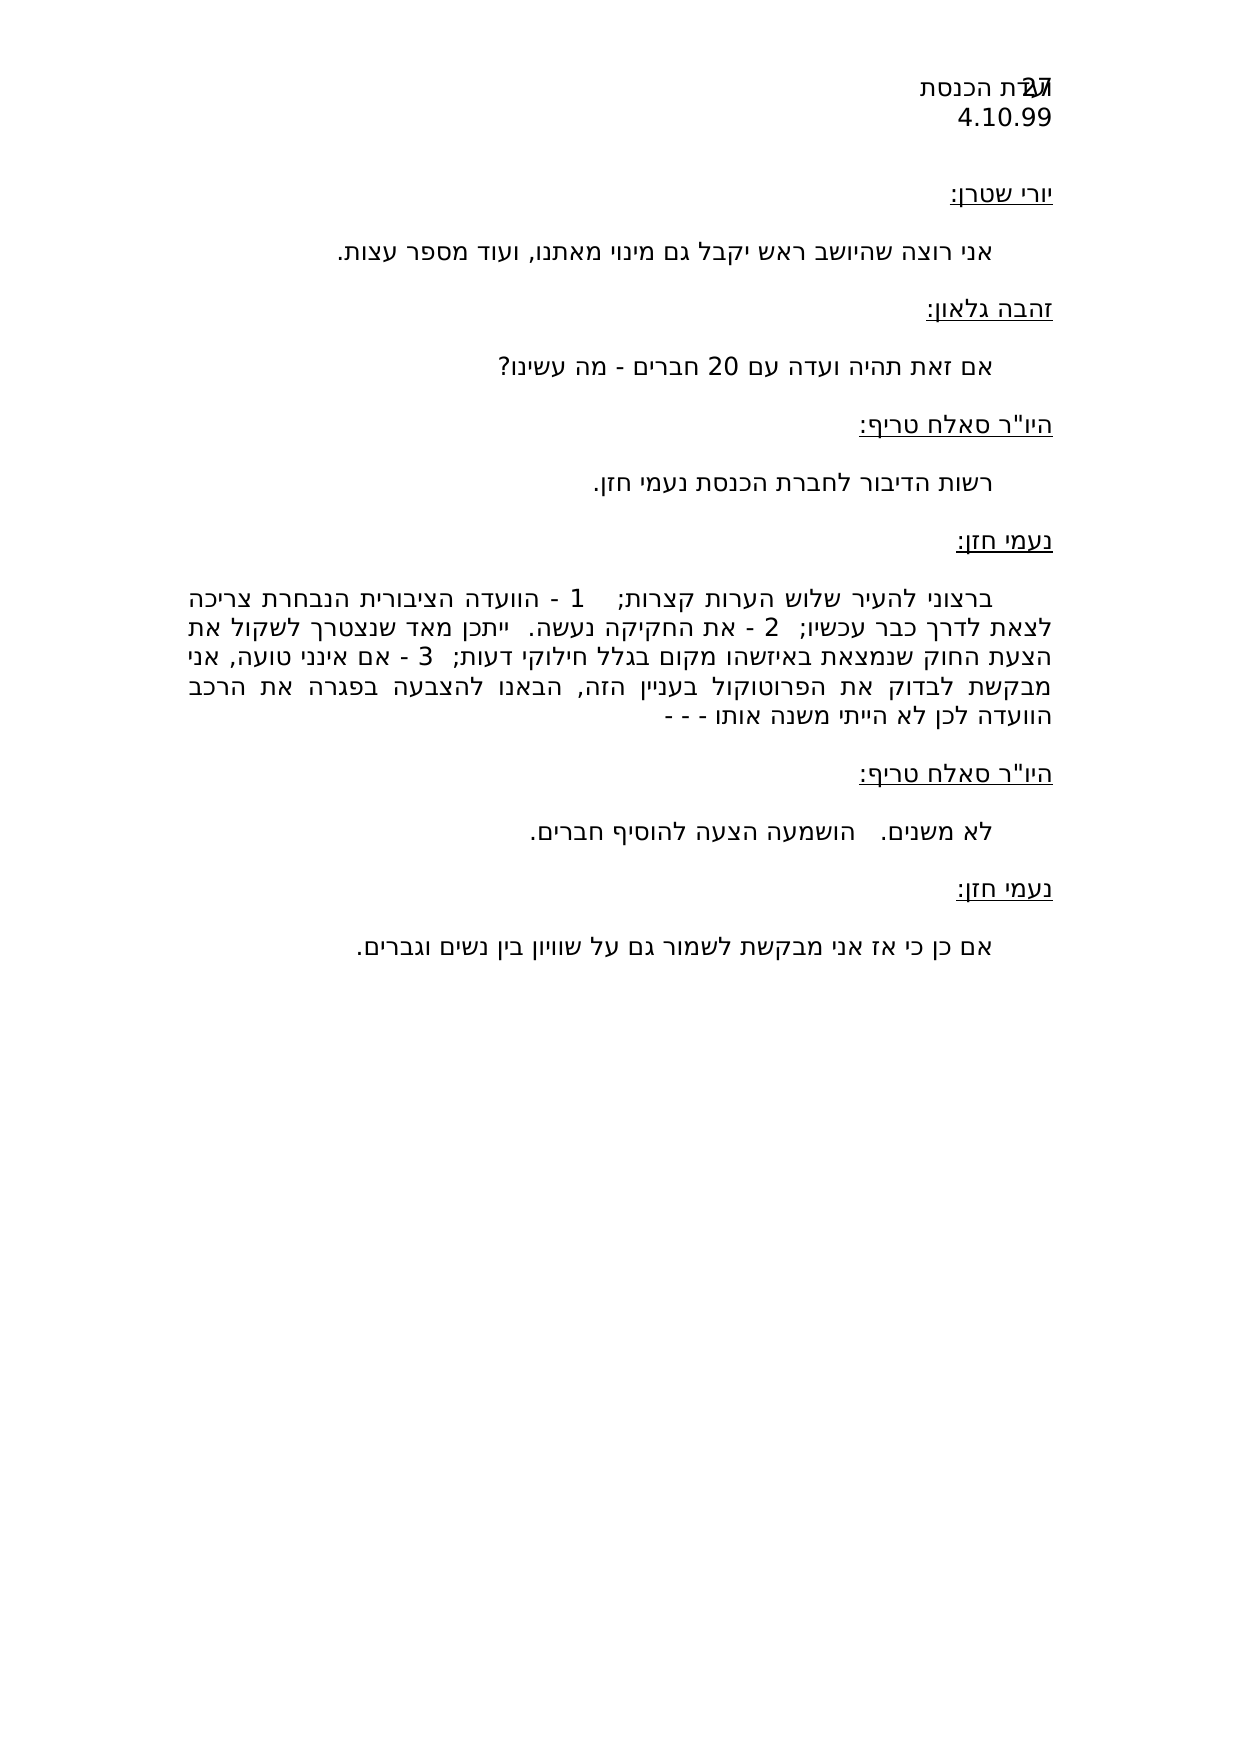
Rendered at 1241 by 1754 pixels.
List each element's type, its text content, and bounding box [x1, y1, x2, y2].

text רשות הדיבור לחברת הכנסת נעמי חזן. [187, 468, 1053, 497]
text זהבה גלאון: [187, 294, 1053, 324]
text היו"ר סאלח טריף: [187, 410, 1053, 439]
text לא משנים. הושמעה הצעה להוסיף חברים. [187, 817, 1053, 846]
text נעמי חזן: [187, 526, 1053, 555]
text אני רוצה שהיושב ראש יקבל גם מינוי מאתנו, ועוד מספר עצות. [187, 237, 1053, 266]
text אם זאת תהיה ועדה עם 20 חברים - מה עשינו? [187, 352, 1053, 382]
text ברצוני להעיר שלוש הערות קצרות; 1 - הוועדה הציבורית הנבחרת צריכה לצאת לדרך כבר עכשיו; 2 - את החקיקה נעשה. ייתכן מאד שנצטרך לשקול את הצעת החוק שנמצאת באיזשהו מקום בגלל חילוקי דעות; 3 - אם אינני טועה, אני מבקשת לבדוק את הפרוטוקול בעניין הזה, הבאנו להצבעה בפגרה את הרכב הוועדה לכן לא הייתי משנה אותו - - - [187, 584, 1053, 730]
text אם כן כי אז אני מבקשת לשמור גם על שוויון בין נשים וגברים. [187, 932, 1053, 962]
text נעמי חזן: [187, 874, 1053, 904]
text היו"ר סאלח טריף: [187, 759, 1053, 788]
text יורי שטרן: [187, 179, 1053, 208]
